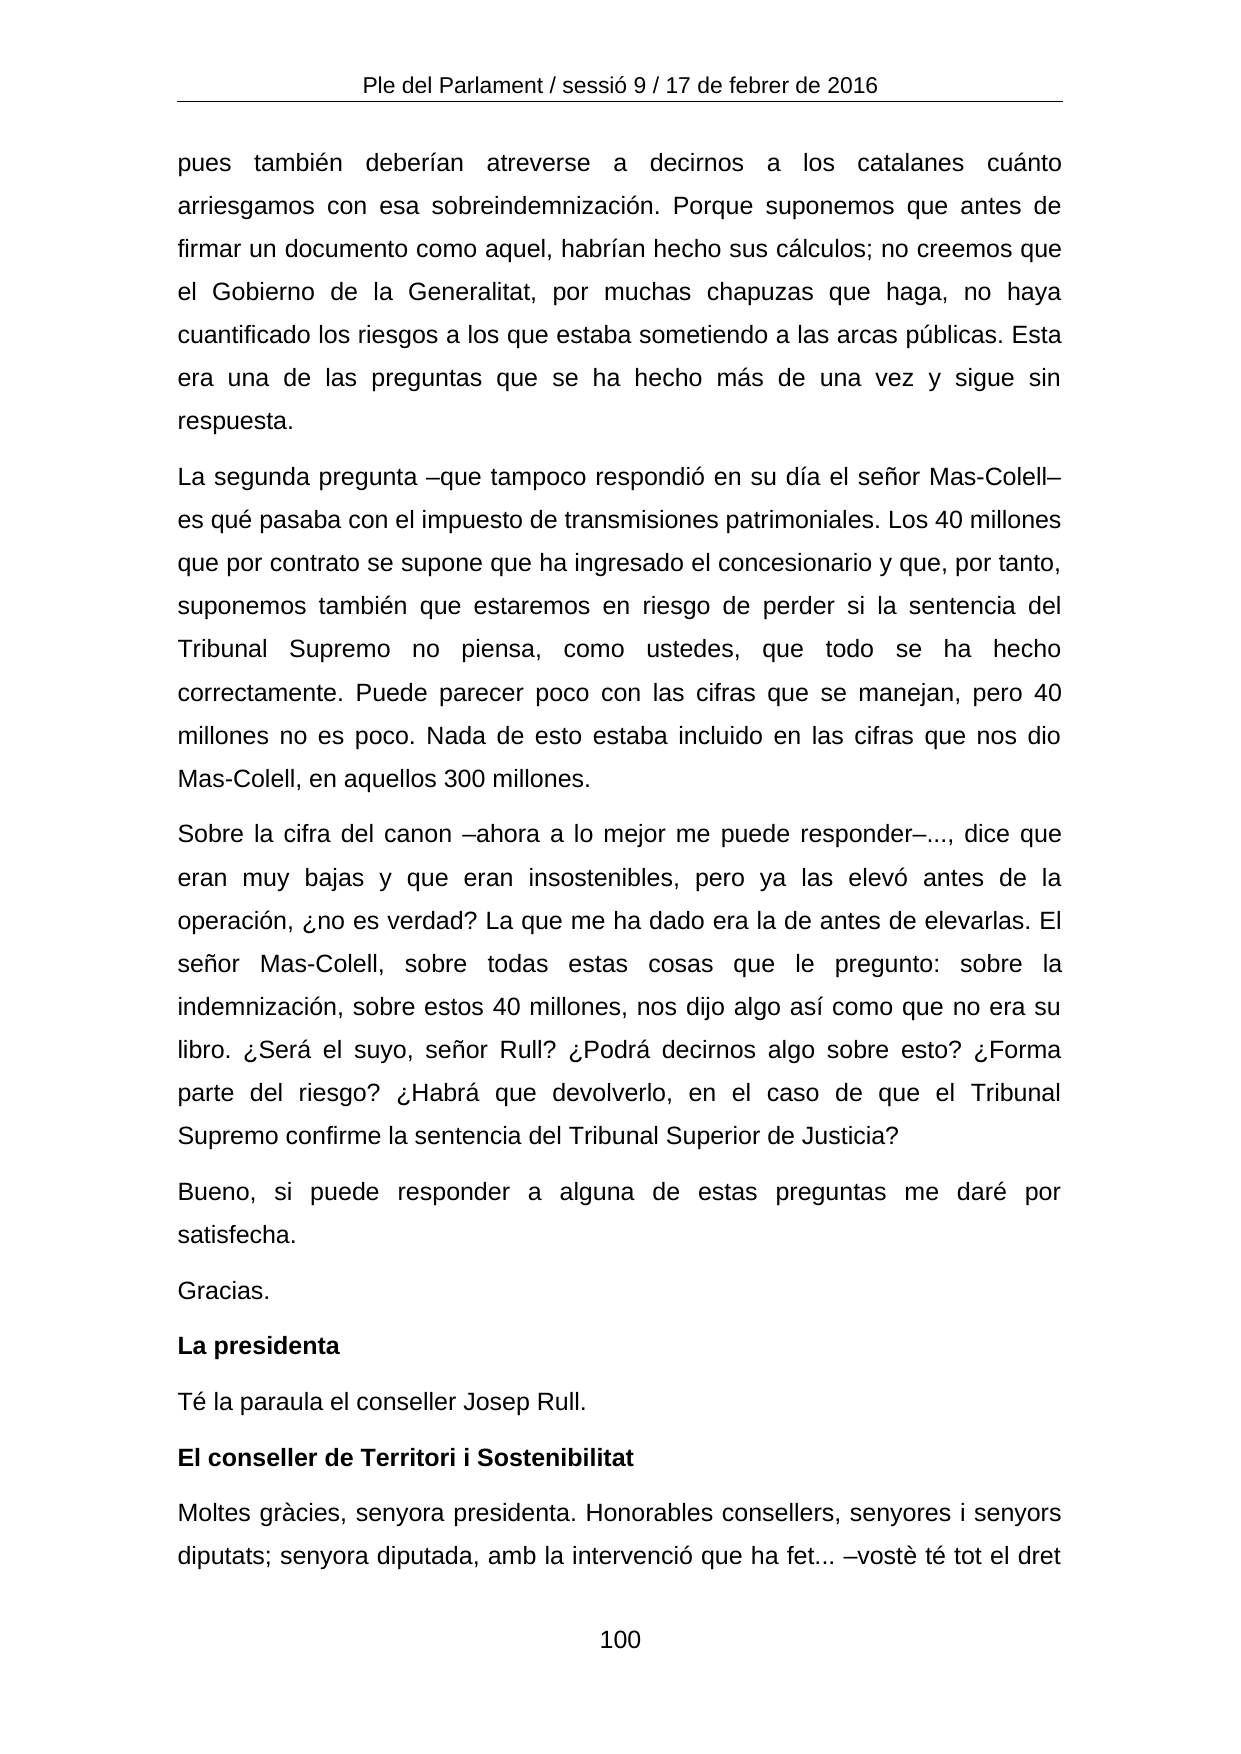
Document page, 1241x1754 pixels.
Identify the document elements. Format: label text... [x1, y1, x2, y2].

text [177, 1498, 1063, 1570]
text Té la paraula el conseller Josep Rull. [177, 1387, 1063, 1416]
text La presidenta [177, 1331, 1063, 1360]
text Bueno, si puede responder a alguna de estas preguntas me daré por satisfecha. [177, 1177, 1063, 1249]
text Gracias. [177, 1276, 1063, 1304]
text El conseller de Territori i Sostenibilitat [177, 1443, 1063, 1471]
text Sobre la cifra del canon –ahora a lo mejor me puede responder–..., dice que eran muy bajas y que eran insostenibles, pero ya las elevó antes de la operación, ¿no es verdad? La que me ha dado era la de antes de elevarlas. El señor Mas-Colell, sobre todas estas cosas que le pregunto: sobre la indemnización, sobre estos 40 millones, nos dijo algo así como que no era su libro. ¿Será el suyo, señor Rull? ¿Podrá decirnos algo sobre esto? ¿Forma parte del riesgo? ¿Habrá que devolverlo, en el caso de que el Tribunal Supremo confirme la sentencia del Tribunal Superior de Justicia? [177, 819, 1063, 1150]
text La segunda pregunta –que tampoco respondió en su día el señor Mas-Colell– es qué pasaba con el impuesto de transmisiones patrimoniales. Los 40 millones que por contrato se supone que ha ingresado el concesionario y que, por tanto, suponemos también que estaremos en riesgo de perder si la sentencia del Tribunal Supremo no piensa, como ustedes, que todo se ha hecho correctamente. Puede parecer poco con las cifras que se manejan, pero 40 millones no es poco. Nada de esto estaba incluido en las cifras que nos dio Mas-Colell, en aquellos 300 millones. [177, 462, 1063, 793]
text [177, 148, 1063, 435]
